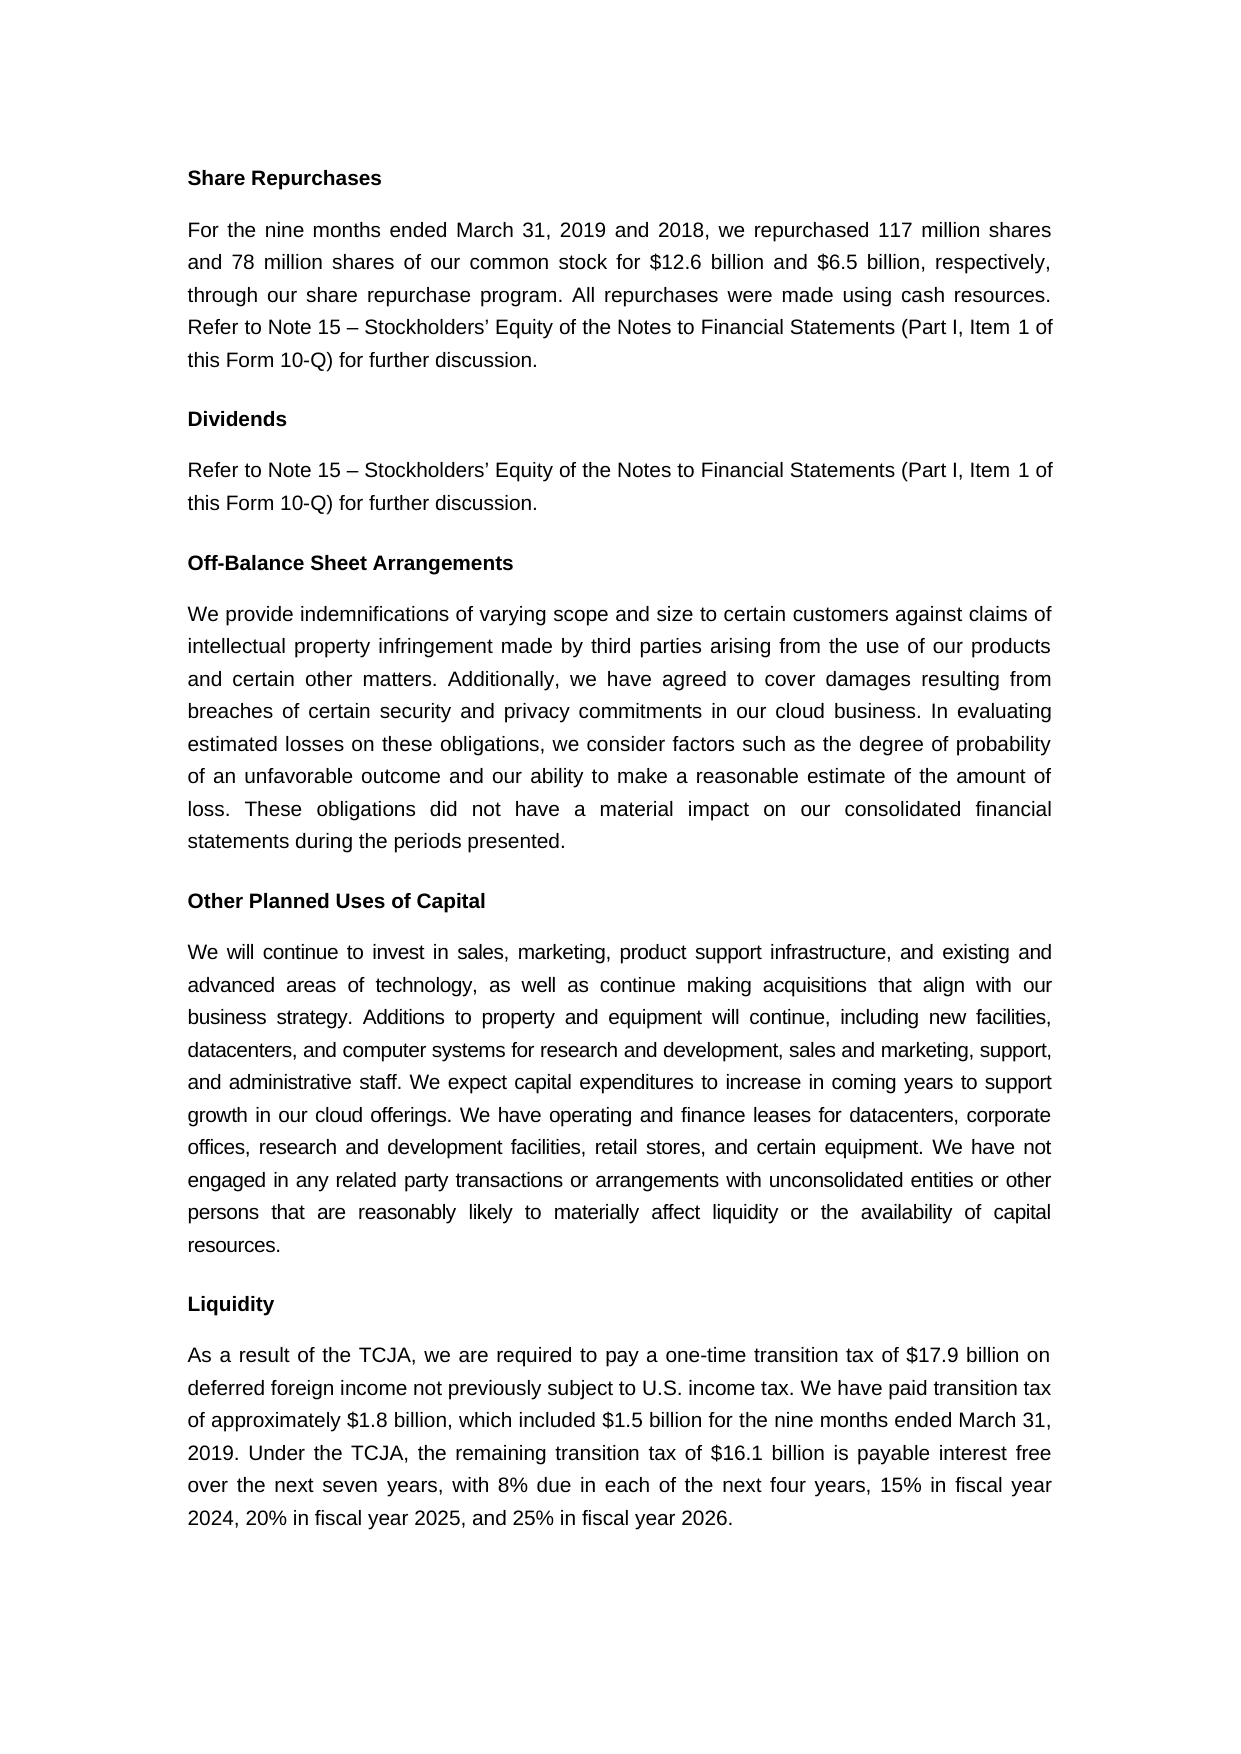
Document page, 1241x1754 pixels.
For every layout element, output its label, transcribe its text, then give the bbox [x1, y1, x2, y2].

text Other Planned Uses of Capital [187, 884, 1053, 917]
text We provide indemnifications of varying scope and size to certain customers against claims of intellectual property infringement made by third parties arising from the use of our products and certain other matters. Additionally, we have agreed to cover damages resulting from breaches of certain security and privacy commitments in our cloud business. In evaluating estimated losses on these obligations, we consider factors such as the degree of probability of an unfavorable outcome and our ability to make a reasonable estimate of the amount of loss. These obligations did not have a material impact on our consolidated financial statements during the periods presented. [187, 597, 1053, 857]
text Refer to Note 15 – Stockholders’ Equity of the Notes to Financial Statements (Part I, Item 1 of this Form 10-Q) for further discussion. [187, 454, 1053, 519]
text For the nine months ended March 31, 2019 and 2018, we repurchased 117 million shares and 78 million shares of our common stock for $12.6 billion and $6.5 billion, respectively, through our share repurchase program. All repurchases were made using cash resources. Refer to Note 15 – Stockholders’ Equity of the Notes to Financial Statements (Part I, Item 1 of this Form 10-Q) for further discussion. [187, 213, 1053, 376]
text Dividends [187, 403, 1053, 435]
text We will continue to invest in sales, marketing, product support infrastructure, and existing and advanced areas of technology, as well as continue making acquisitions that align with our business strategy. Additions to property and equipment will continue, including new facilities, datacenters, and computer systems for research and development, sales and marketing, support, and administrative staff. We expect capital expenditures to increase in coming years to support growth in our cloud offerings. We have operating and finance leases for datacenters, corporate offices, research and development facilities, retail stores, and certain equipment. We have not engaged in any related party transactions or arrangements with unconsolidated entities or other persons that are reasonably likely to materially affect liquidity or the availability of capital resources. [187, 936, 1053, 1261]
text Share Repurchases [187, 162, 1053, 194]
text As a result of the TCJA, we are required to pay a one-time transition tax of $17.9 billion on deferred foreign income not previously subject to U.S. income tax. We have paid transition tax of approximately $1.8 billion, which included $1.5 billion for the nine months ended March 31, 2019. Under the TCJA, the remaining transition tax of $16.1 billion is payable interest free over the next seven years, with 8% due in each of the next four years, 15% in fiscal year 2024, 20% in fiscal year 2025, and 25% in fiscal year 2026. [187, 1339, 1053, 1534]
text Off-Balance Sheet Arrangements [187, 546, 1053, 579]
text Liquidity [187, 1288, 1053, 1320]
